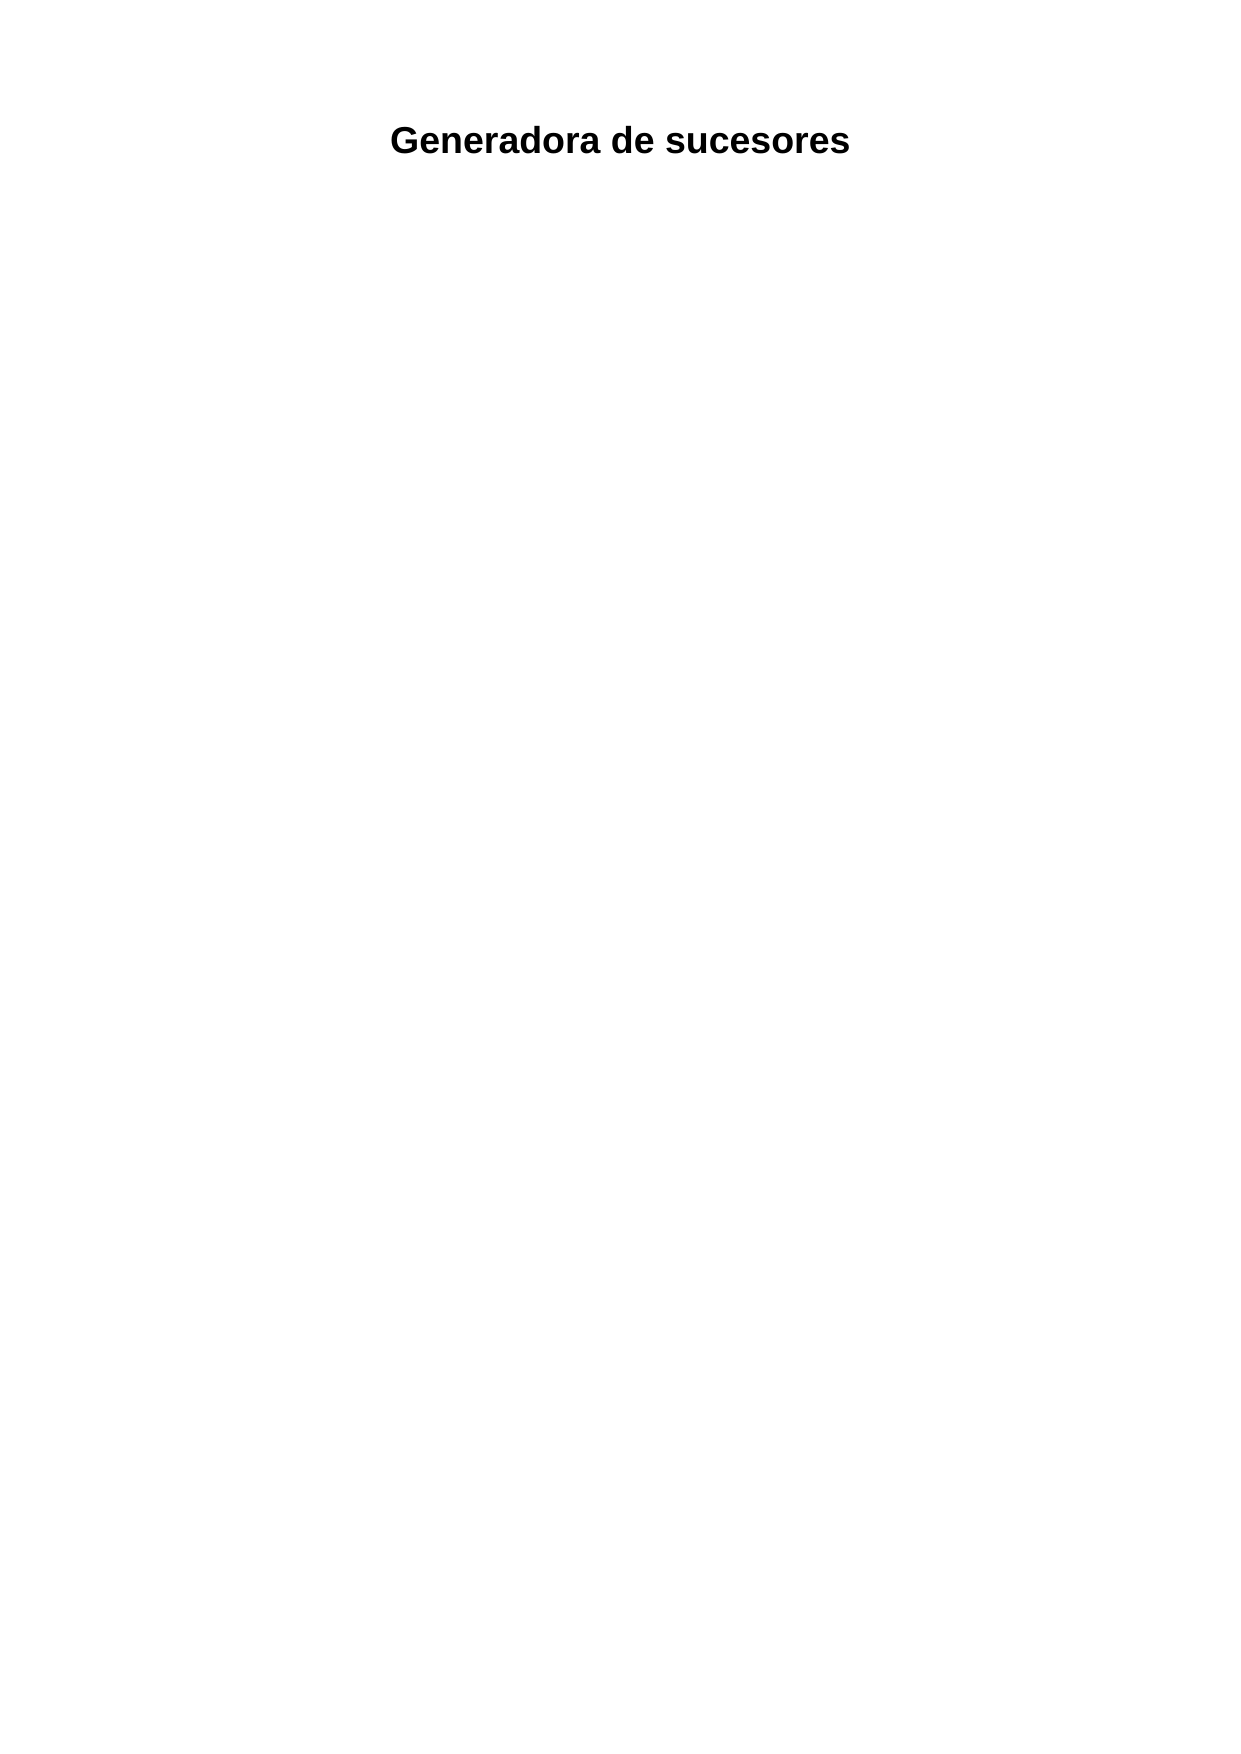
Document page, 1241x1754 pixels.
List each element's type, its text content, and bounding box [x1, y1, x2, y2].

text Generadora de sucesores [118, 118, 1122, 161]
